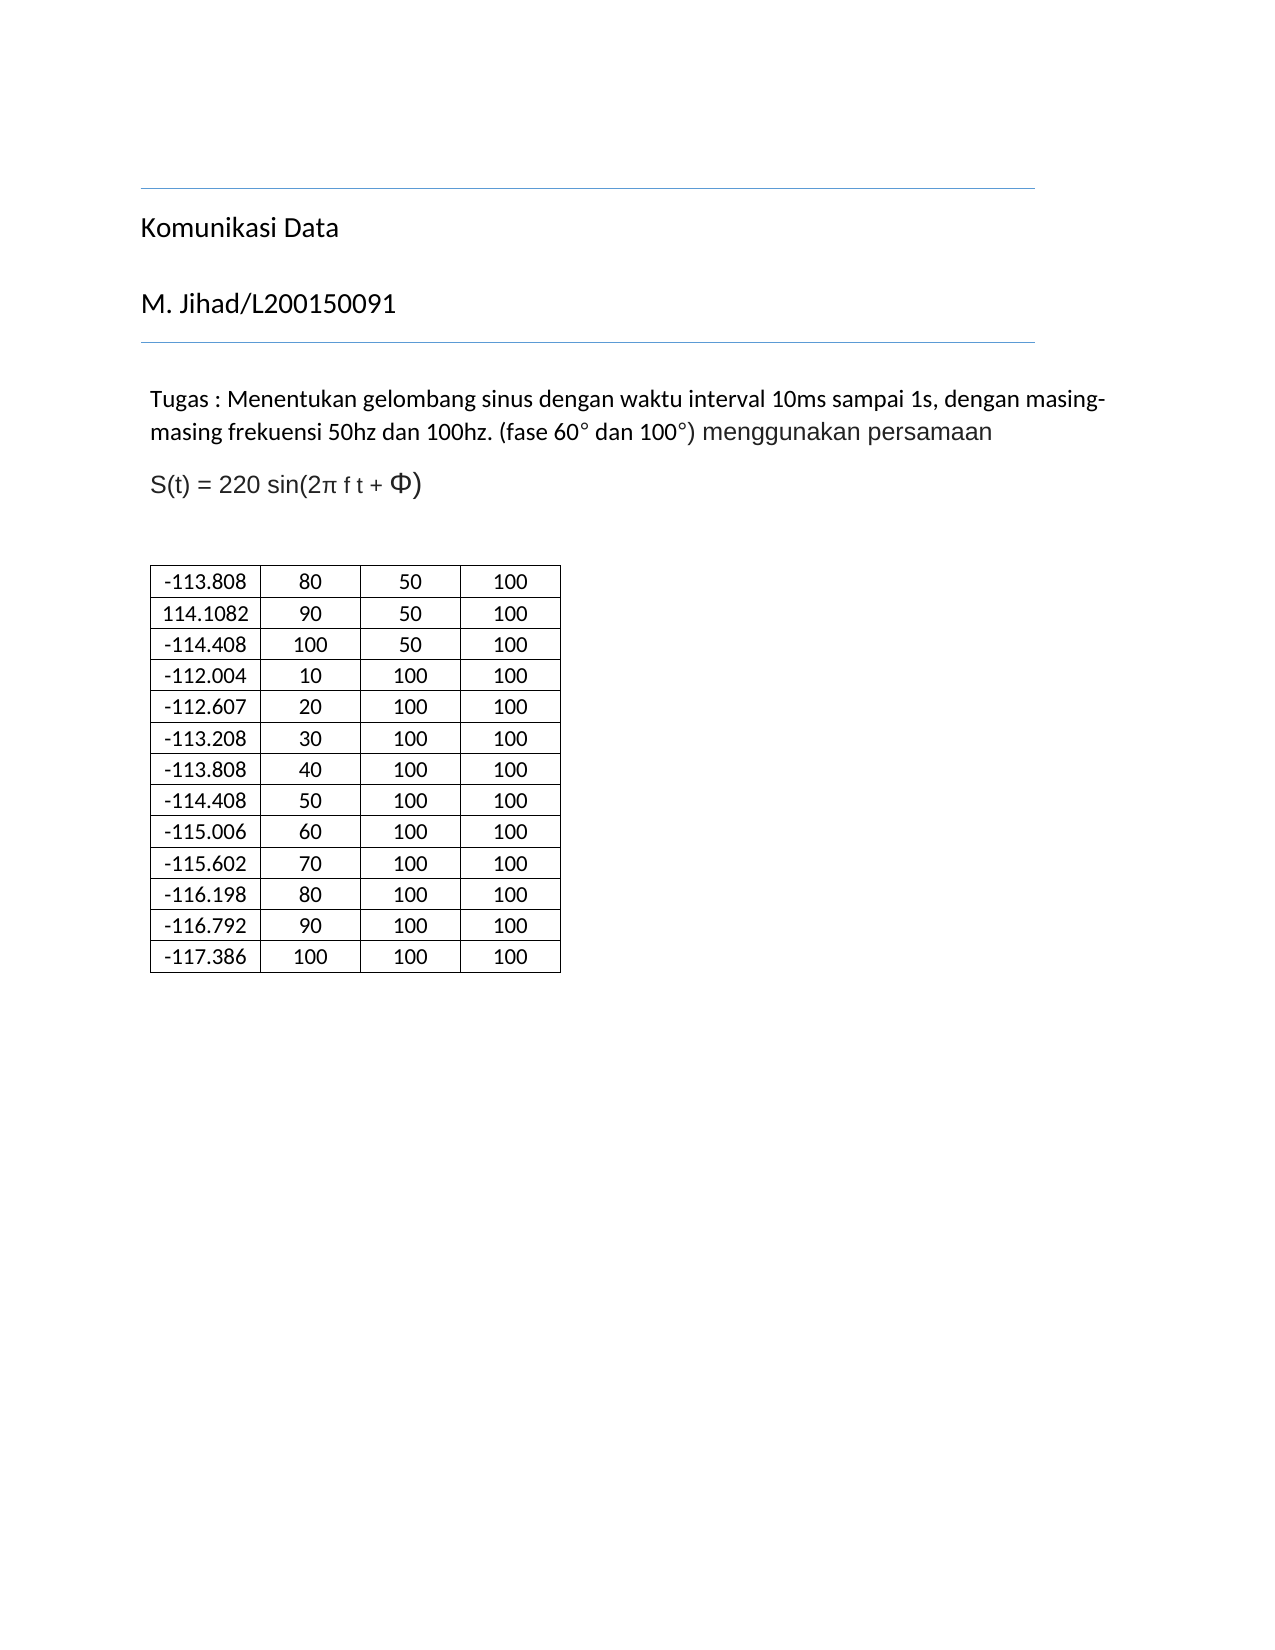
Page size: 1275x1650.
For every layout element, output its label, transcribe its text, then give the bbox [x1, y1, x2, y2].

table_cell 20 [261, 691, 360, 722]
table_cell 60 [261, 816, 360, 847]
table_header 100 [461, 566, 560, 597]
table_cell 100 [361, 691, 460, 722]
table_cell 100 [361, 879, 460, 909]
table_cell 100 [361, 785, 460, 815]
table_cell -112.004 [151, 660, 260, 690]
table_cell -116.792 [151, 910, 260, 940]
table_cell -115.006 [151, 816, 260, 847]
table_cell 100 [461, 816, 560, 847]
table_cell 50 [361, 598, 460, 628]
table_cell 50 [361, 629, 460, 659]
table_cell 100 [361, 660, 460, 690]
table_cell 100 [361, 723, 460, 753]
table_cell 100 [461, 941, 560, 972]
table_header -113.808 [151, 566, 260, 597]
table_cell 100 [261, 941, 360, 972]
table_cell -113.208 [151, 723, 260, 753]
table_cell 100 [461, 598, 560, 628]
table_cell 100 [361, 816, 460, 847]
text Komunikasi Data [141, 189, 1035, 245]
table_header 50 [361, 566, 460, 597]
table_cell 100 [361, 941, 460, 972]
table_cell 10 [261, 660, 360, 690]
table_cell 100 [361, 754, 460, 784]
table_cell 100 [461, 691, 560, 722]
table_cell 80 [261, 879, 360, 909]
table_cell 70 [261, 848, 360, 878]
table_cell 50 [261, 785, 360, 815]
table_cell 100 [361, 910, 460, 940]
table_cell 90 [261, 598, 360, 628]
table_cell 100 [461, 910, 560, 940]
table_cell 114.1082 [151, 598, 260, 628]
table_cell 100 [461, 879, 560, 909]
table_cell 100 [461, 754, 560, 784]
table_cell 100 [461, 723, 560, 753]
table_cell -114.408 [151, 785, 260, 815]
text S(t) = 220 sin(2π f t + Φ) [150, 466, 1125, 499]
table_cell -112.607 [151, 691, 260, 722]
table_cell 40 [261, 754, 360, 784]
table_cell -115.602 [151, 848, 260, 878]
table_cell 100 [361, 848, 460, 878]
table_cell -116.198 [151, 879, 260, 909]
table_cell -117.386 [151, 941, 260, 972]
table_cell -113.808 [151, 754, 260, 784]
table_cell 100 [461, 848, 560, 878]
table_cell 100 [461, 785, 560, 815]
table_cell 30 [261, 723, 360, 753]
table_cell 100 [261, 629, 360, 659]
table_cell 100 [461, 629, 560, 659]
table_cell 90 [261, 910, 360, 940]
table_cell 100 [461, 660, 560, 690]
table_header 80 [261, 566, 360, 597]
table_cell -114.408 [151, 629, 260, 659]
text Tugas : Menentukan gelombang sinus dengan waktu interval 10ms sampai 1s, dengan masing-masing frekuensi 50hz dan 100hz. (fase 60° dan 100°) menggunakan persamaan [150, 383, 1125, 447]
text M. Jihad/L200150091 [141, 263, 1035, 342]
